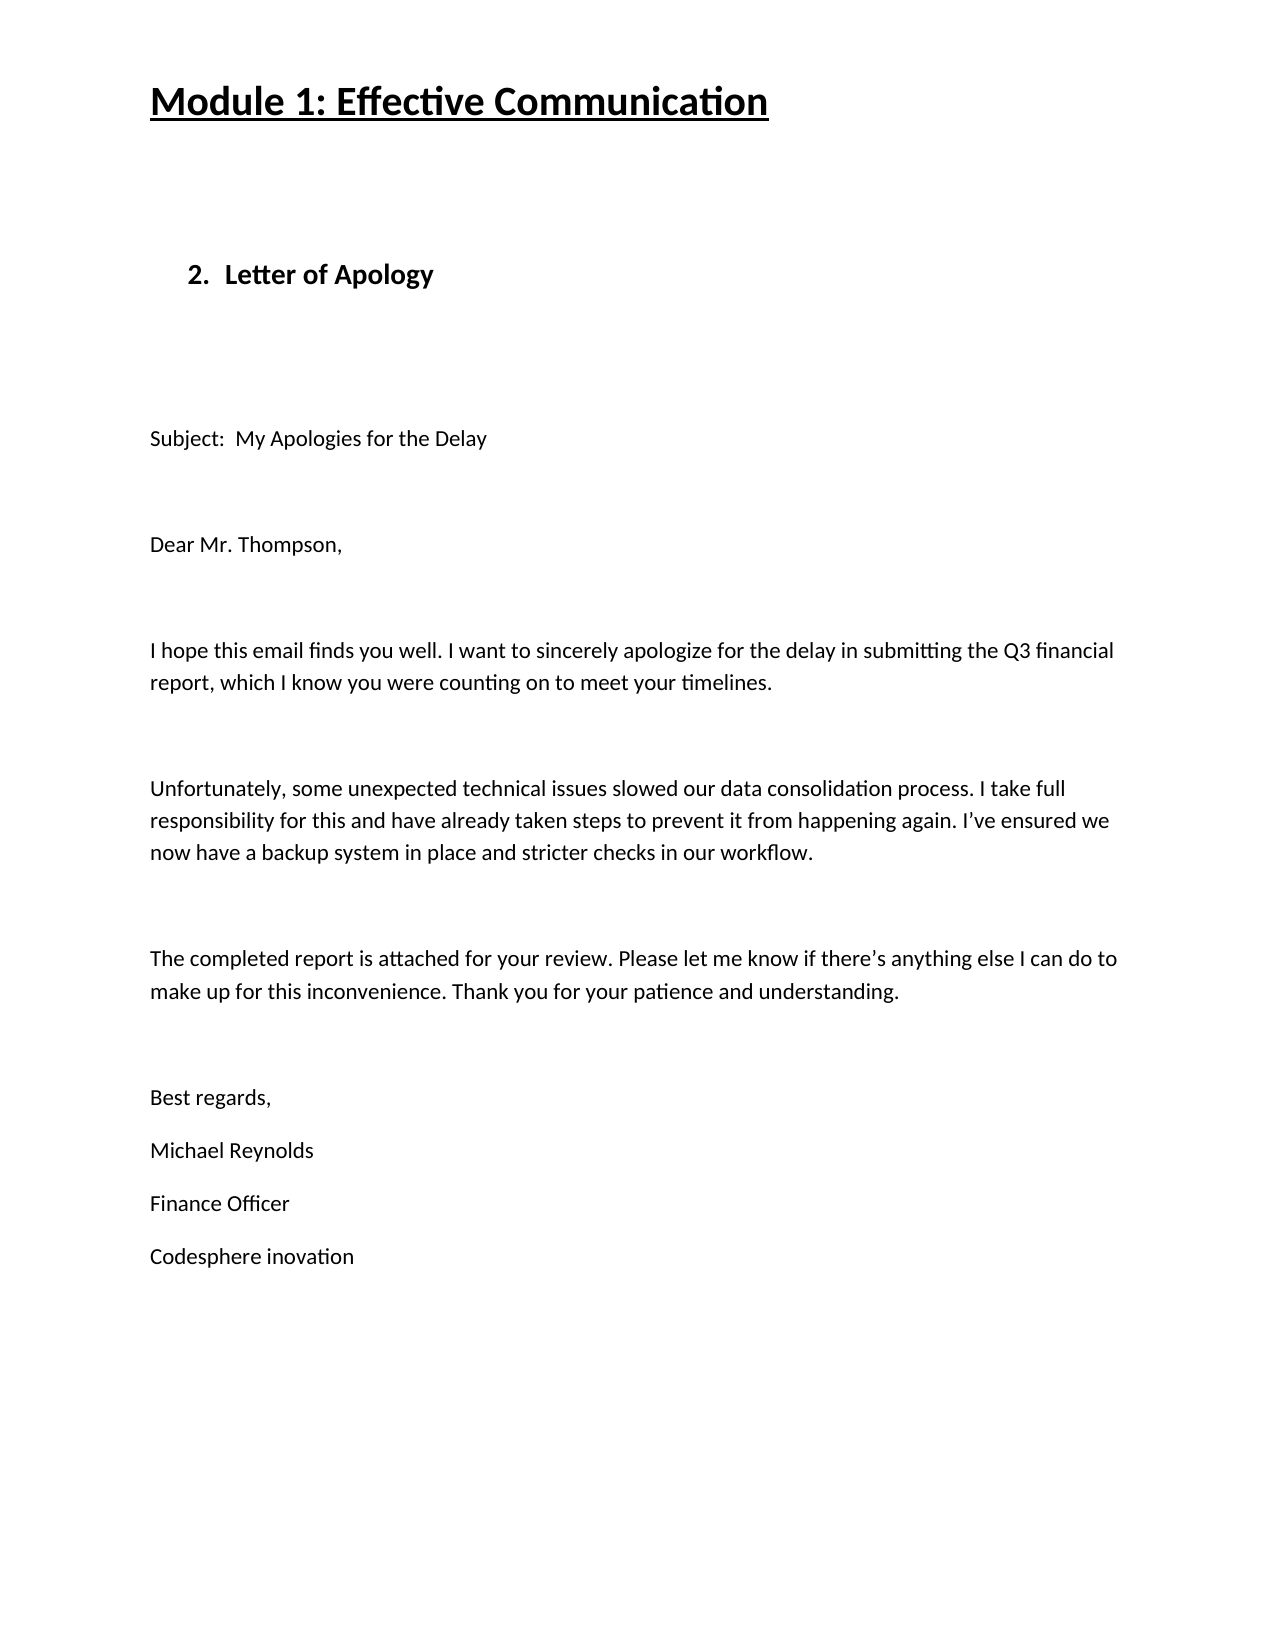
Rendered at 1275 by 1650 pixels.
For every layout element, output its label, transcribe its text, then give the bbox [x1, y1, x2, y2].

text Finance Officer [150, 1189, 1125, 1217]
text The completed report is attached for your review. Please let me know if there’s anything else I can do to make up for this inconvenience. Thank you for your patience and understanding. [150, 944, 1125, 1005]
text Codesphere inovation [150, 1242, 1125, 1270]
text I hope this email finds you well. I want to sincerely apologize for the delay in submitting the Q3 financial report, which I know you were counting on to meet your timelines. [150, 636, 1125, 696]
text Michael Reynolds [150, 1136, 1125, 1164]
text Unfortunately, some unexpected technical issues slowed our data consolidation process. I take full responsibility for this and have already taken steps to prevent it from happening again. I’ve ensured we now have a backup system in place and stricter checks in our workflow. [150, 774, 1125, 867]
text Best regards, [150, 1083, 1125, 1111]
list Letter of Apology [187, 256, 1125, 292]
text Subject: My Apologies for the Delay [150, 424, 1125, 452]
text Dear Mr. Thompson, [150, 530, 1125, 558]
